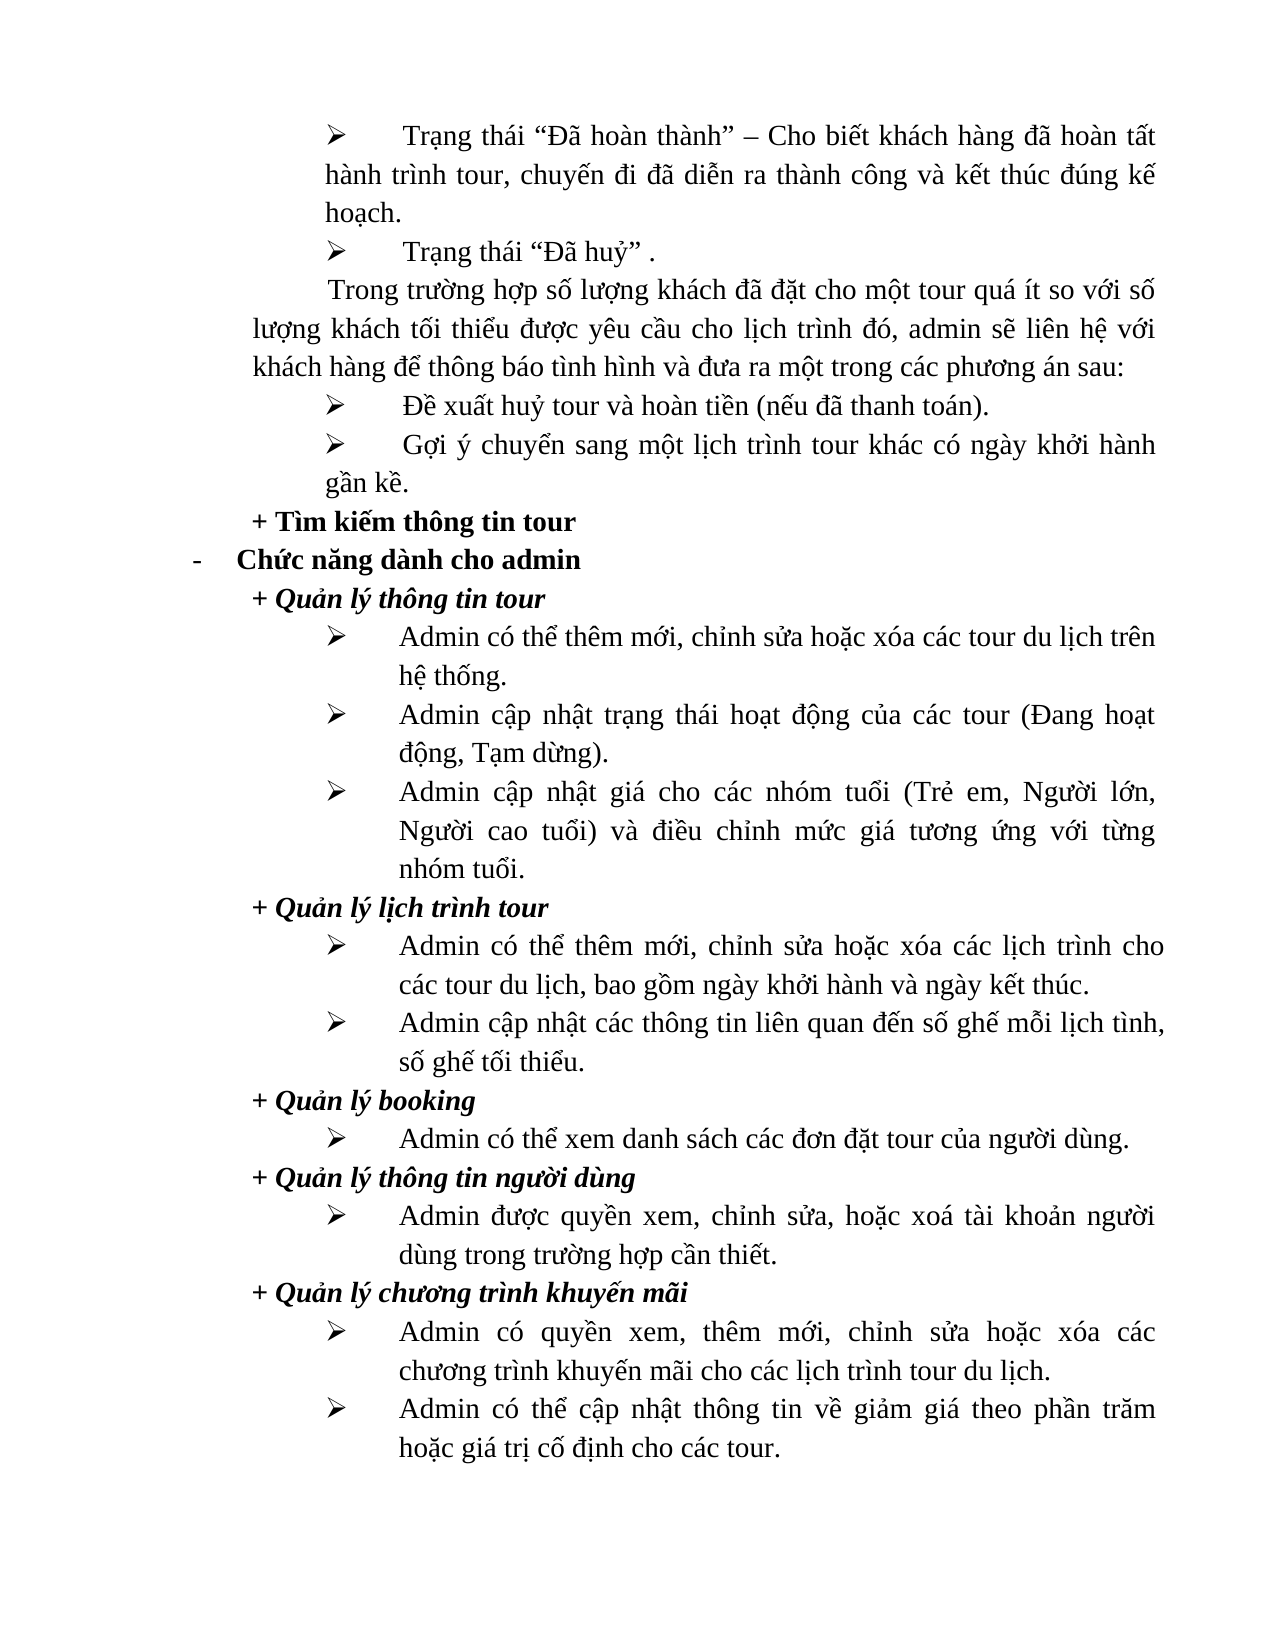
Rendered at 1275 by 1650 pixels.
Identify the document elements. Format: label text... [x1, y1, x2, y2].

list Chức năng dành cho admin [192, 542, 1157, 576]
list Admin cập nhật các thông tin liên quan đến số ghế mỗi lịch tình, số ghế tối thiểu. [325, 1005, 1167, 1078]
list Trạng thái “Đã huỷ” . [325, 234, 1157, 267]
list Trong trường hợp số lượng khách đã đặt cho một tour quá ít so với số lượng khách tối thiểu được yêu cầu cho lịch trình đó, admin sẽ liên hệ với khách hàng để thông báo tình hình và đưa ra một trong các phương án sau: [252, 272, 1157, 383]
list + Quản lý booking [251, 1083, 1157, 1116]
list Admin có thể cập nhật thông tin về giảm giá theo phần trăm hoặc giá trị cố định cho các tour. [325, 1391, 1157, 1463]
list Admin có thể thêm mới, chỉnh sửa hoặc xóa các lịch trình cho các tour du lịch, bao gồm ngày khởi hành và ngày kết thúc. [325, 928, 1167, 1000]
list + Quản lý thông tin người dùng [251, 1160, 1157, 1193]
list Gợi ý chuyển sang một lịch trình tour khác có ngày khởi hành gần kề. [324, 427, 1157, 499]
list + Quản lý thông tin tour [251, 581, 1157, 614]
list Admin có thể thêm mới, chỉnh sửa hoặc xóa các tour du lịch trên hệ thống. [325, 619, 1157, 692]
list + Tìm kiếm thông tin tour [251, 504, 1157, 537]
list Admin cập nhật giá cho các nhóm tuổi (Trẻ em, Người lớn, Người cao tuổi) và điều chỉnh mức giá tương ứng với từng nhóm tuổi. [325, 774, 1157, 885]
list Admin cập nhật trạng thái hoạt động của các tour (Đang hoạt động, Tạm dừng). [325, 697, 1157, 769]
list Admin được quyền xem, chỉnh sửa, hoặc xoá tài khoản người dùng trong trường hợp cần thiết. [325, 1198, 1157, 1271]
list Admin có thể xem danh sách các đơn đặt tour của người dùng. [325, 1121, 1157, 1155]
list + Quản lý chương trình khuyến mãi [251, 1276, 1157, 1309]
list Đề xuất huỷ tour và hoàn tiền (nếu đã thanh toán). [324, 388, 1157, 422]
list Trạng thái “Đã hoàn thành” – Cho biết khách hàng đã hoàn tất hành trình tour, chuyến đi đã diễn ra thành công và kết thúc đúng kế hoạch. [325, 118, 1157, 229]
list Admin có quyền xem, thêm mới, chỉnh sửa hoặc xóa các chương trình khuyến mãi cho các lịch trình tour du lịch. [325, 1314, 1157, 1386]
list + Quản lý lịch trình tour [251, 890, 1157, 923]
